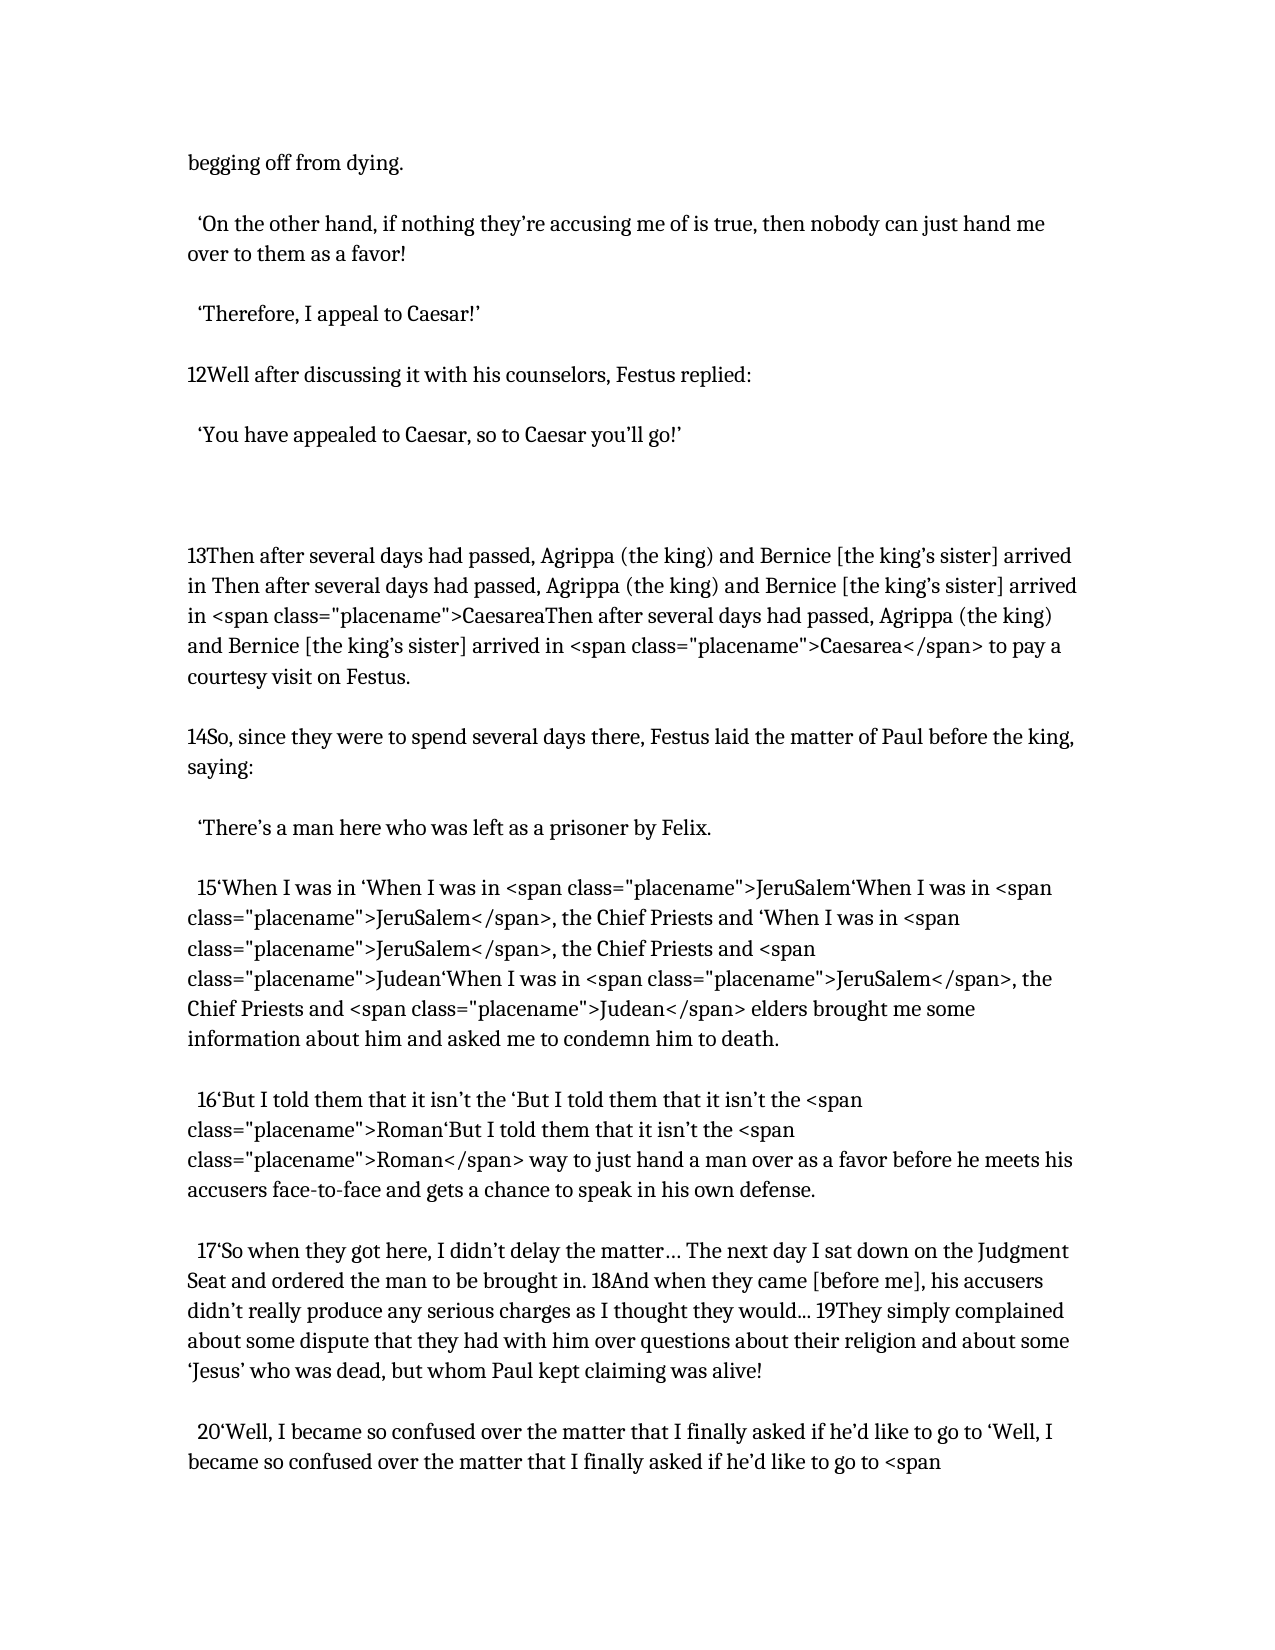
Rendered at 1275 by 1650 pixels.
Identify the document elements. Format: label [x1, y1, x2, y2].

text [187, 150, 1087, 1475]
